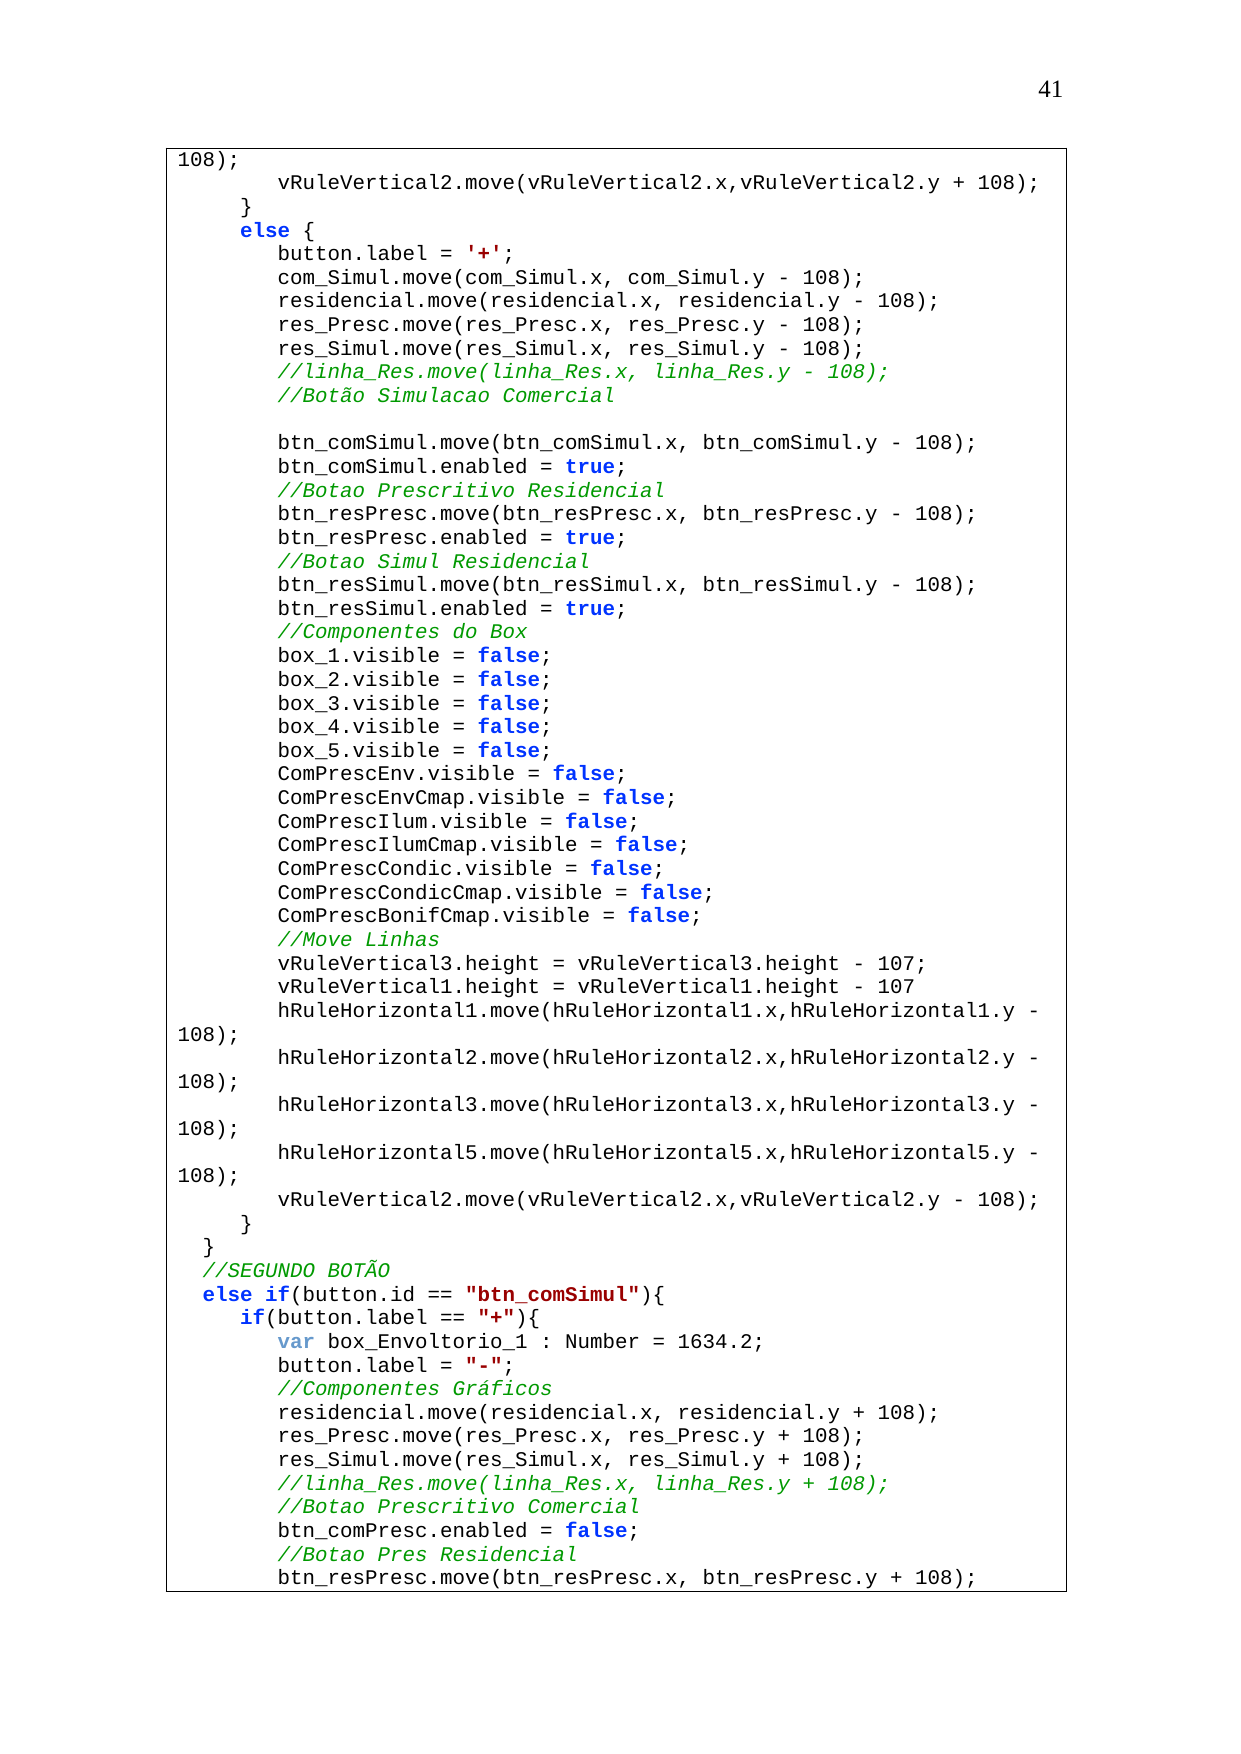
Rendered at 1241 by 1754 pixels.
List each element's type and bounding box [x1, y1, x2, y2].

table_header [167, 149, 1066, 1591]
